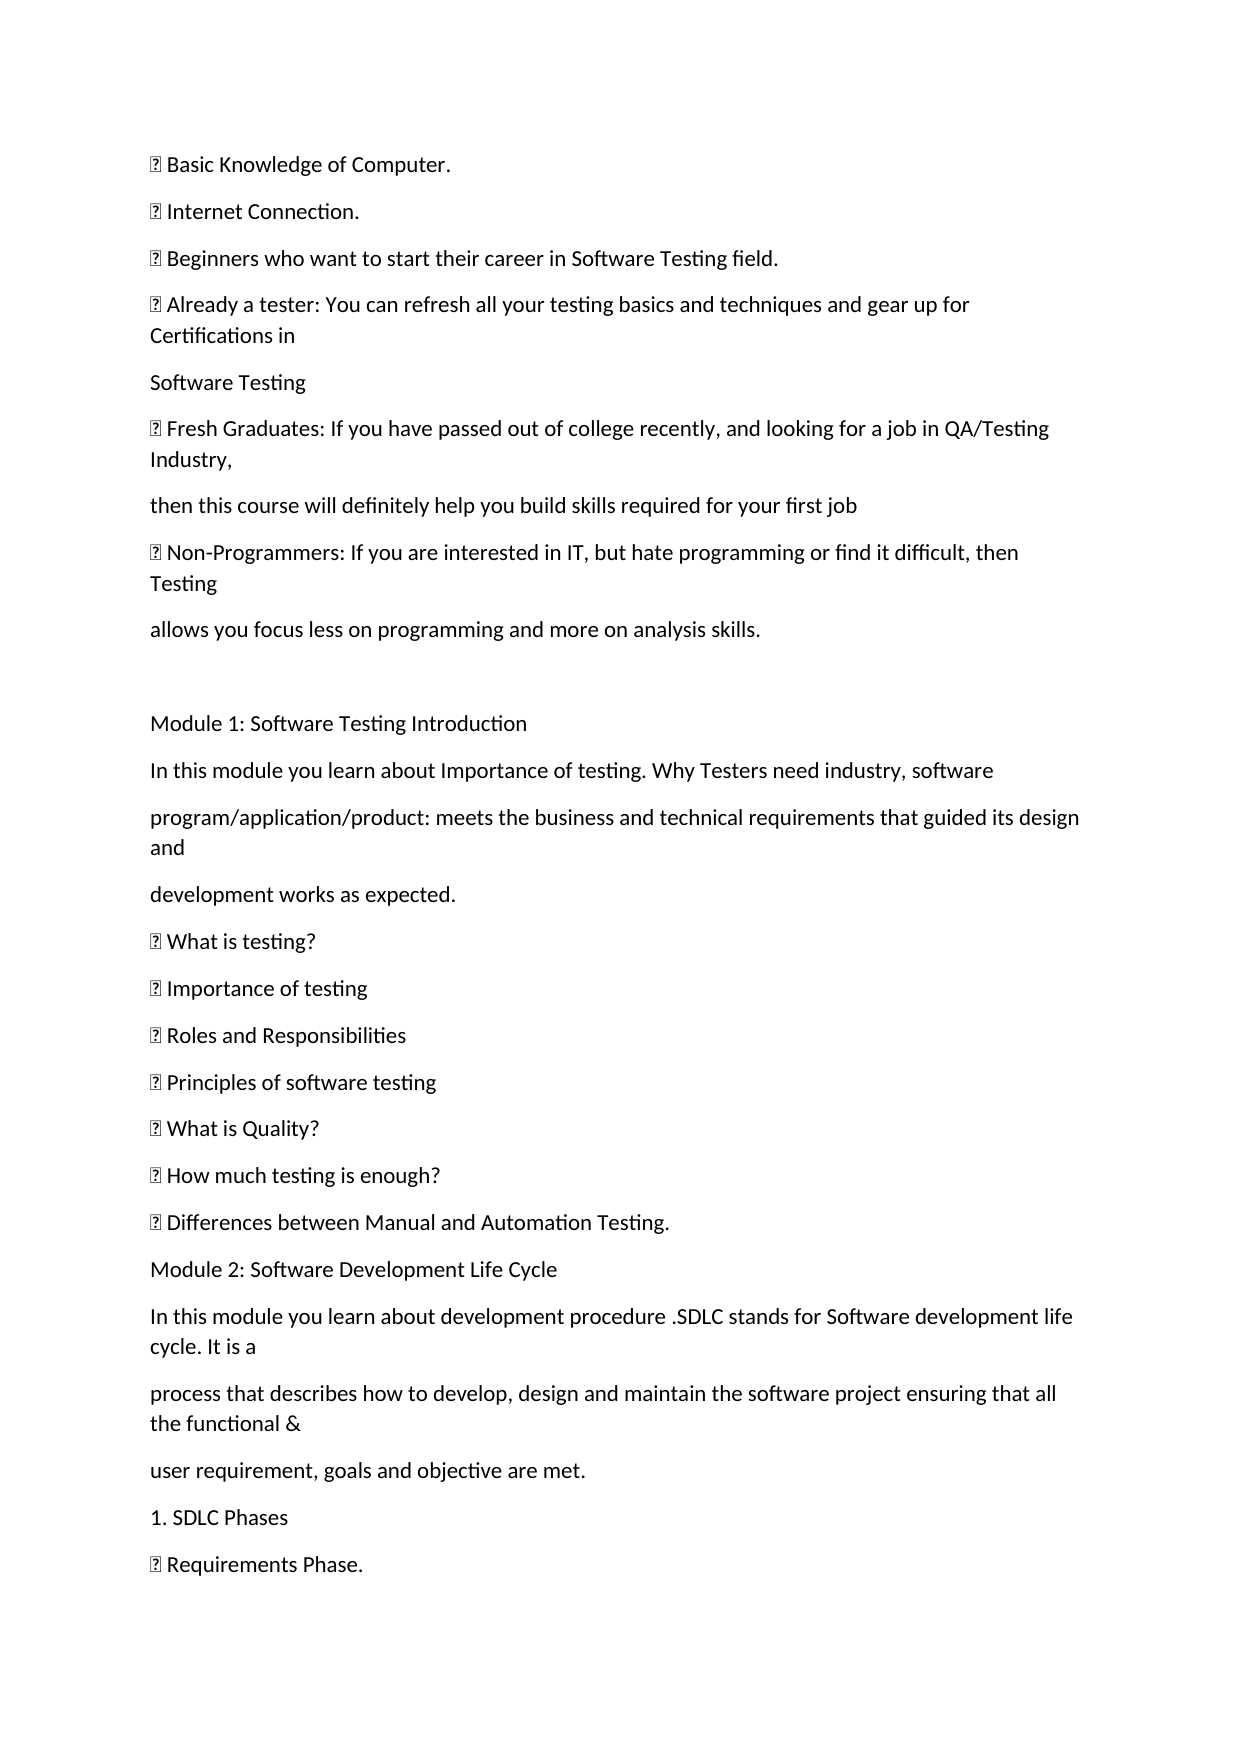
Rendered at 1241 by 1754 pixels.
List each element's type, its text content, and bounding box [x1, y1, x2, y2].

text process that describes how to develop, design and maintain the software project ensuring that all the functional & [150, 1379, 1090, 1437]
text  How much testing is enough? [150, 1161, 1090, 1189]
text  Internet Connection. [150, 197, 1090, 225]
text  What is testing? [150, 927, 1090, 955]
text  Requirements Phase. [150, 1550, 1090, 1578]
text 1. SDLC Phases [150, 1503, 1090, 1531]
text  Non-Programmers: If you are interested in IT, but hate programming or find it difficult, then Testing [150, 538, 1090, 597]
text Module 2: Software Development Life Cycle [150, 1255, 1090, 1283]
text  Importance of testing [150, 974, 1090, 1002]
text Software Testing [150, 368, 1090, 396]
text user requirement, goals and objective are met. [150, 1456, 1090, 1484]
text program/application/product: meets the business and technical requirements that guided its design and [150, 803, 1090, 861]
text  Differences between Manual and Automation Testing. [150, 1208, 1090, 1236]
text  Basic Knowledge of Computer. [150, 150, 1090, 178]
text In this module you learn about development procedure .SDLC stands for Software development life cycle. It is a [150, 1302, 1090, 1360]
text In this module you learn about Importance of testing. Why Testers need industry, software [150, 756, 1090, 784]
text allows you focus less on programming and more on analysis skills. [150, 616, 1090, 644]
text  What is Quality? [150, 1114, 1090, 1143]
text  Already a tester: You can refresh all your testing basics and techniques and gear up for Certifications in [150, 291, 1090, 349]
text then this course will definitely help you build skills required for your first job [150, 492, 1090, 520]
text Module 1: Software Testing Introduction [150, 709, 1090, 737]
text  Beginners who want to start their career in Software Testing field. [150, 244, 1090, 272]
text  Fresh Graduates: If you have passed out of college recently, and looking for a job in QA/Testing Industry, [150, 414, 1090, 473]
text  Principles of software testing [150, 1068, 1090, 1096]
text development works as expected. [150, 880, 1090, 908]
text  Roles and Responsibilities [150, 1021, 1090, 1049]
